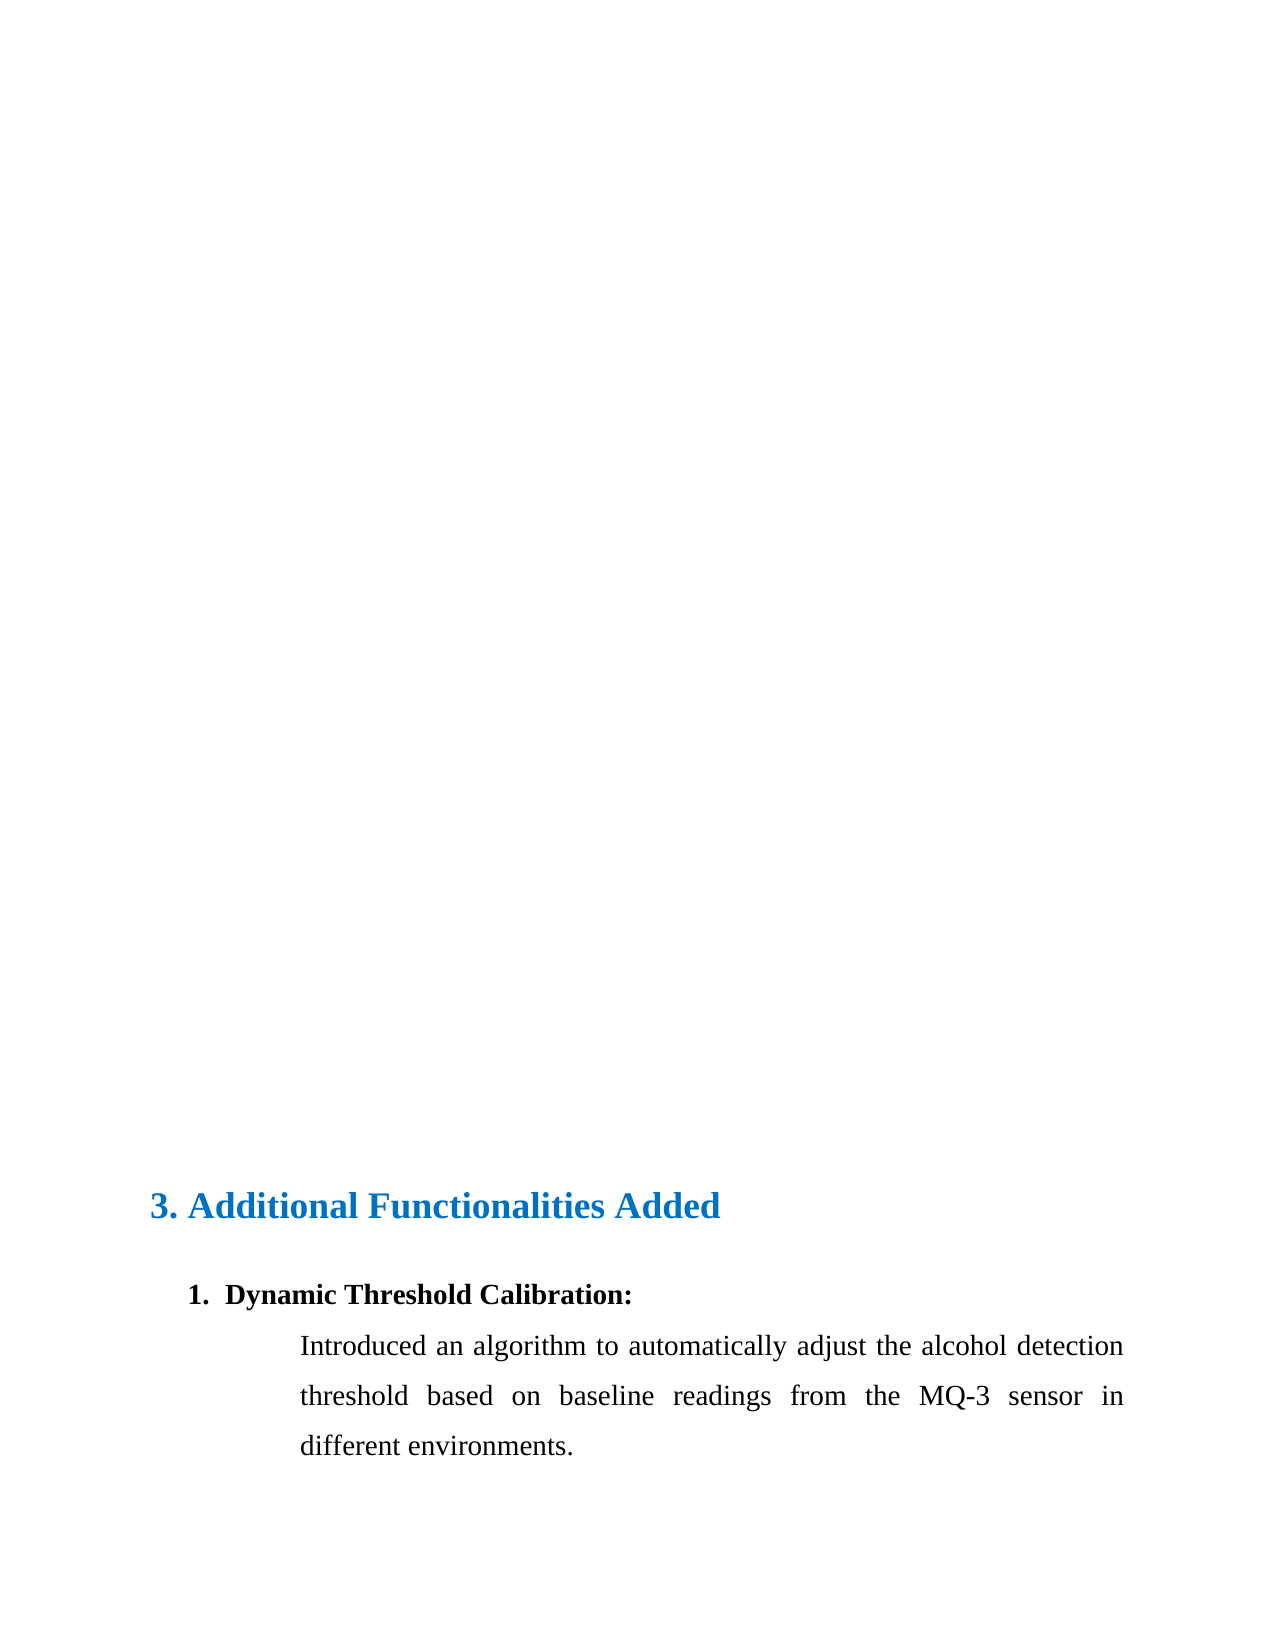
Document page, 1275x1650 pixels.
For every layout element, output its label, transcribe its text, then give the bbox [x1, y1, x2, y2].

subtitle 3. Additional Functionalities Added [150, 1183, 1125, 1227]
list Introduced an algorithm to automatically adjust the alcohol detection threshold based on baseline readings from the MQ-3 sensor in different environments. [300, 1328, 1125, 1462]
list Dynamic Threshold Calibration: [187, 1277, 1125, 1311]
